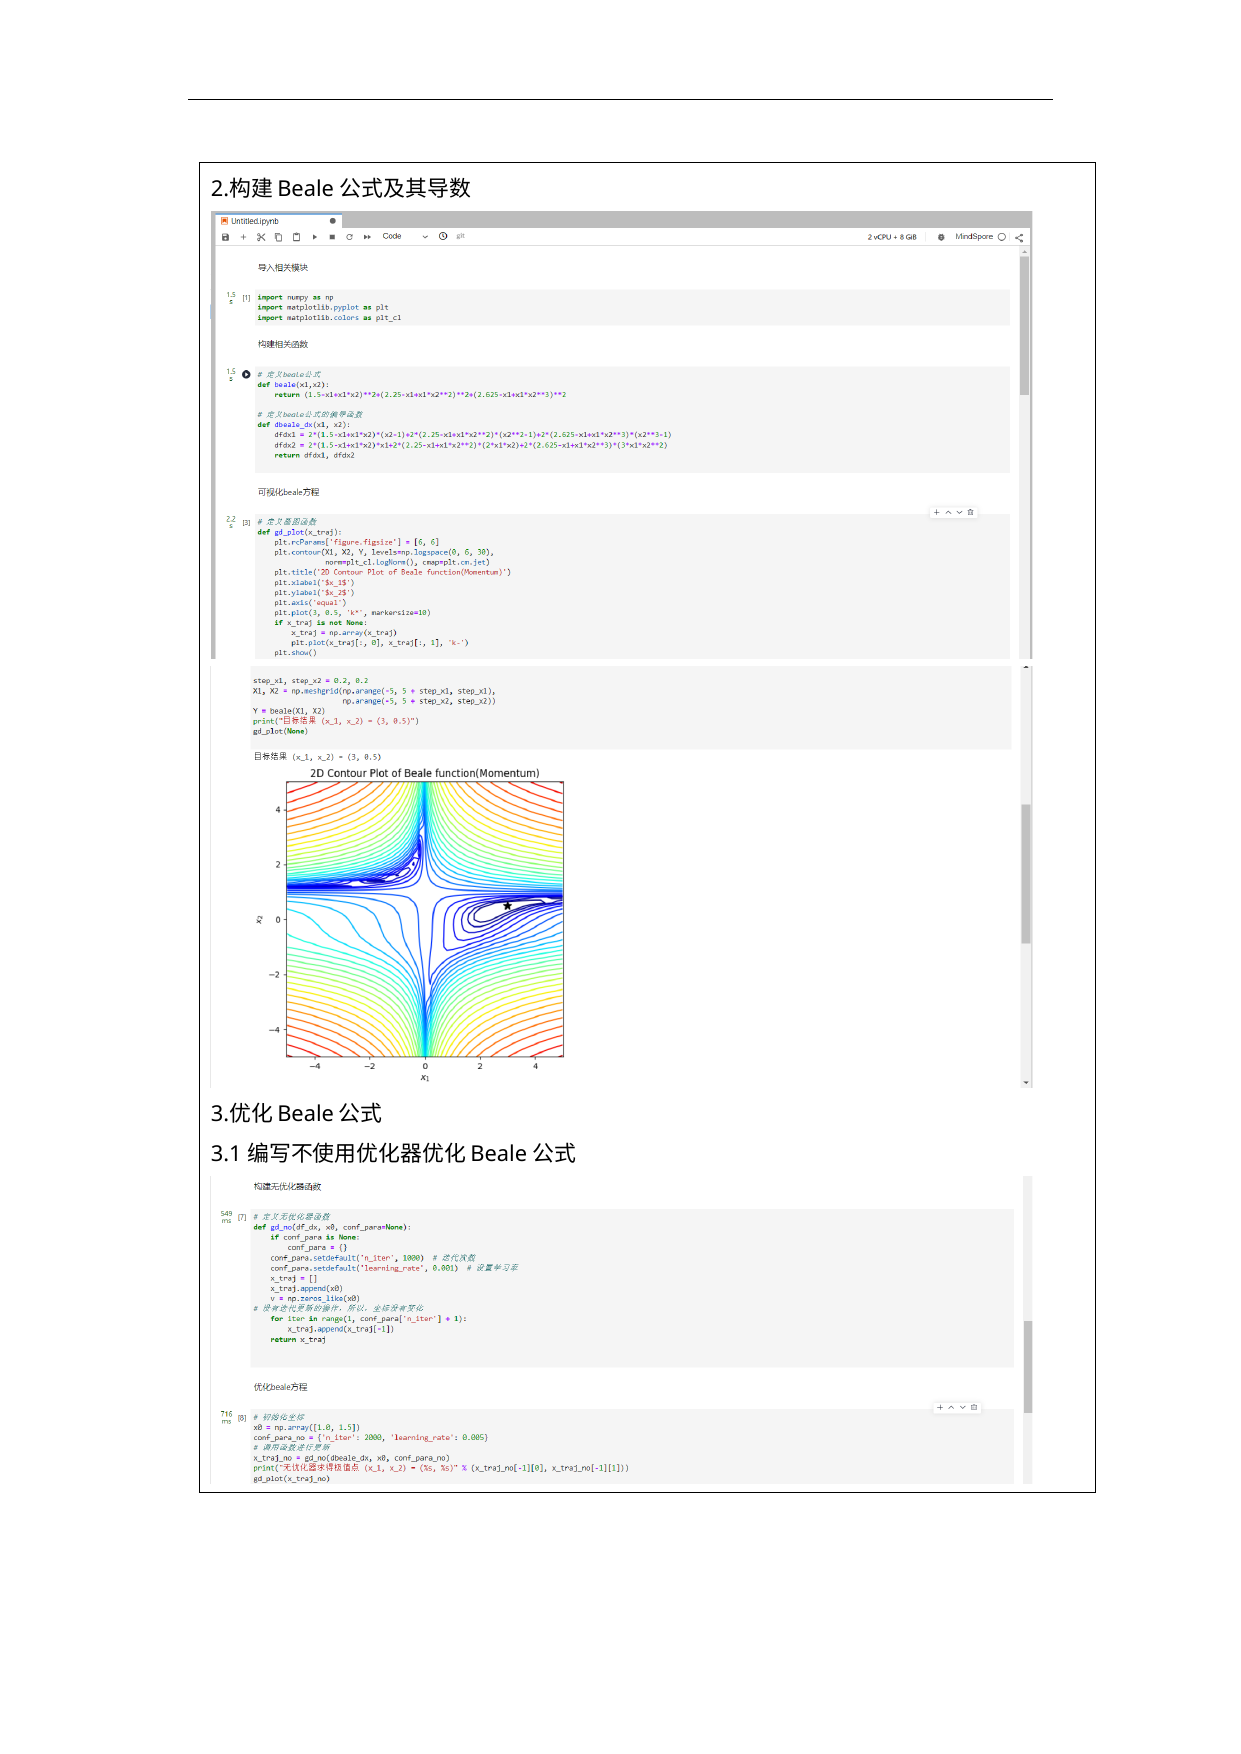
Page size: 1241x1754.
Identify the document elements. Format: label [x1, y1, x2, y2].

picture [210, 1176, 1033, 1484]
picture [210, 211, 1033, 659]
table_cell [200, 163, 1095, 1492]
picture [210, 666, 1033, 1088]
